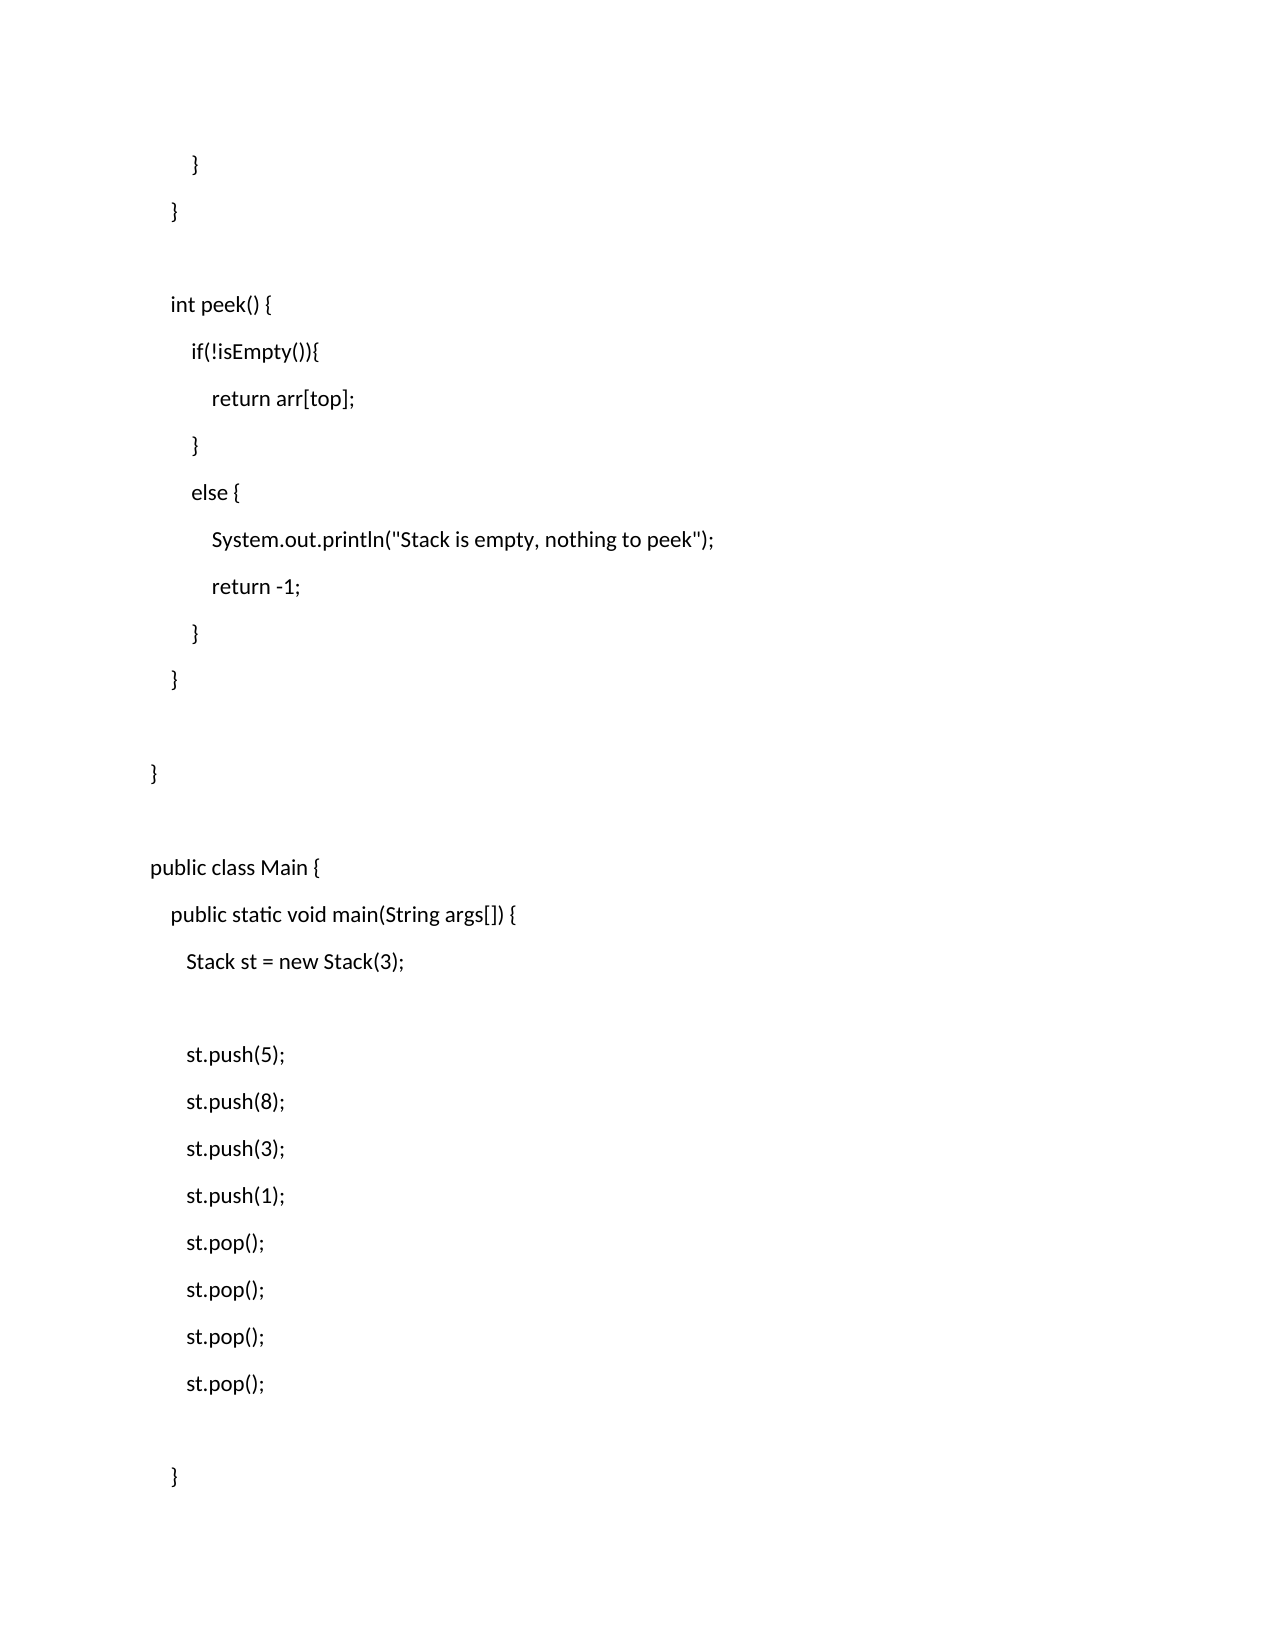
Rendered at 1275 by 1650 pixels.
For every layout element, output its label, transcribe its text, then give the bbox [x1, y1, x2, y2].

text public class Main { [150, 853, 1125, 881]
text return -1; [150, 572, 1125, 600]
text int peek() { [150, 291, 1125, 319]
text } [150, 666, 1125, 694]
text } [150, 619, 1125, 647]
text } [150, 1462, 1125, 1491]
text if(!isEmpty()){ [150, 337, 1125, 366]
text st.pop(); [150, 1322, 1125, 1350]
text st.pop(); [150, 1228, 1125, 1256]
text st.pop(); [150, 1369, 1125, 1397]
text } [150, 431, 1125, 459]
text else { [150, 478, 1125, 506]
text st.push(3); [150, 1134, 1125, 1162]
text public static void main(String args[]) { [150, 900, 1125, 928]
text st.push(5); [150, 1041, 1125, 1069]
text } [150, 759, 1125, 787]
text return arr[top]; [150, 384, 1125, 412]
text } [150, 150, 1125, 178]
text st.push(1); [150, 1181, 1125, 1209]
text Stack st = new Stack(3); [150, 947, 1125, 975]
text } [150, 197, 1125, 225]
text System.out.println("Stack is empty, nothing to peek"); [150, 525, 1125, 553]
text st.push(8); [150, 1087, 1125, 1116]
text st.pop(); [150, 1275, 1125, 1303]
